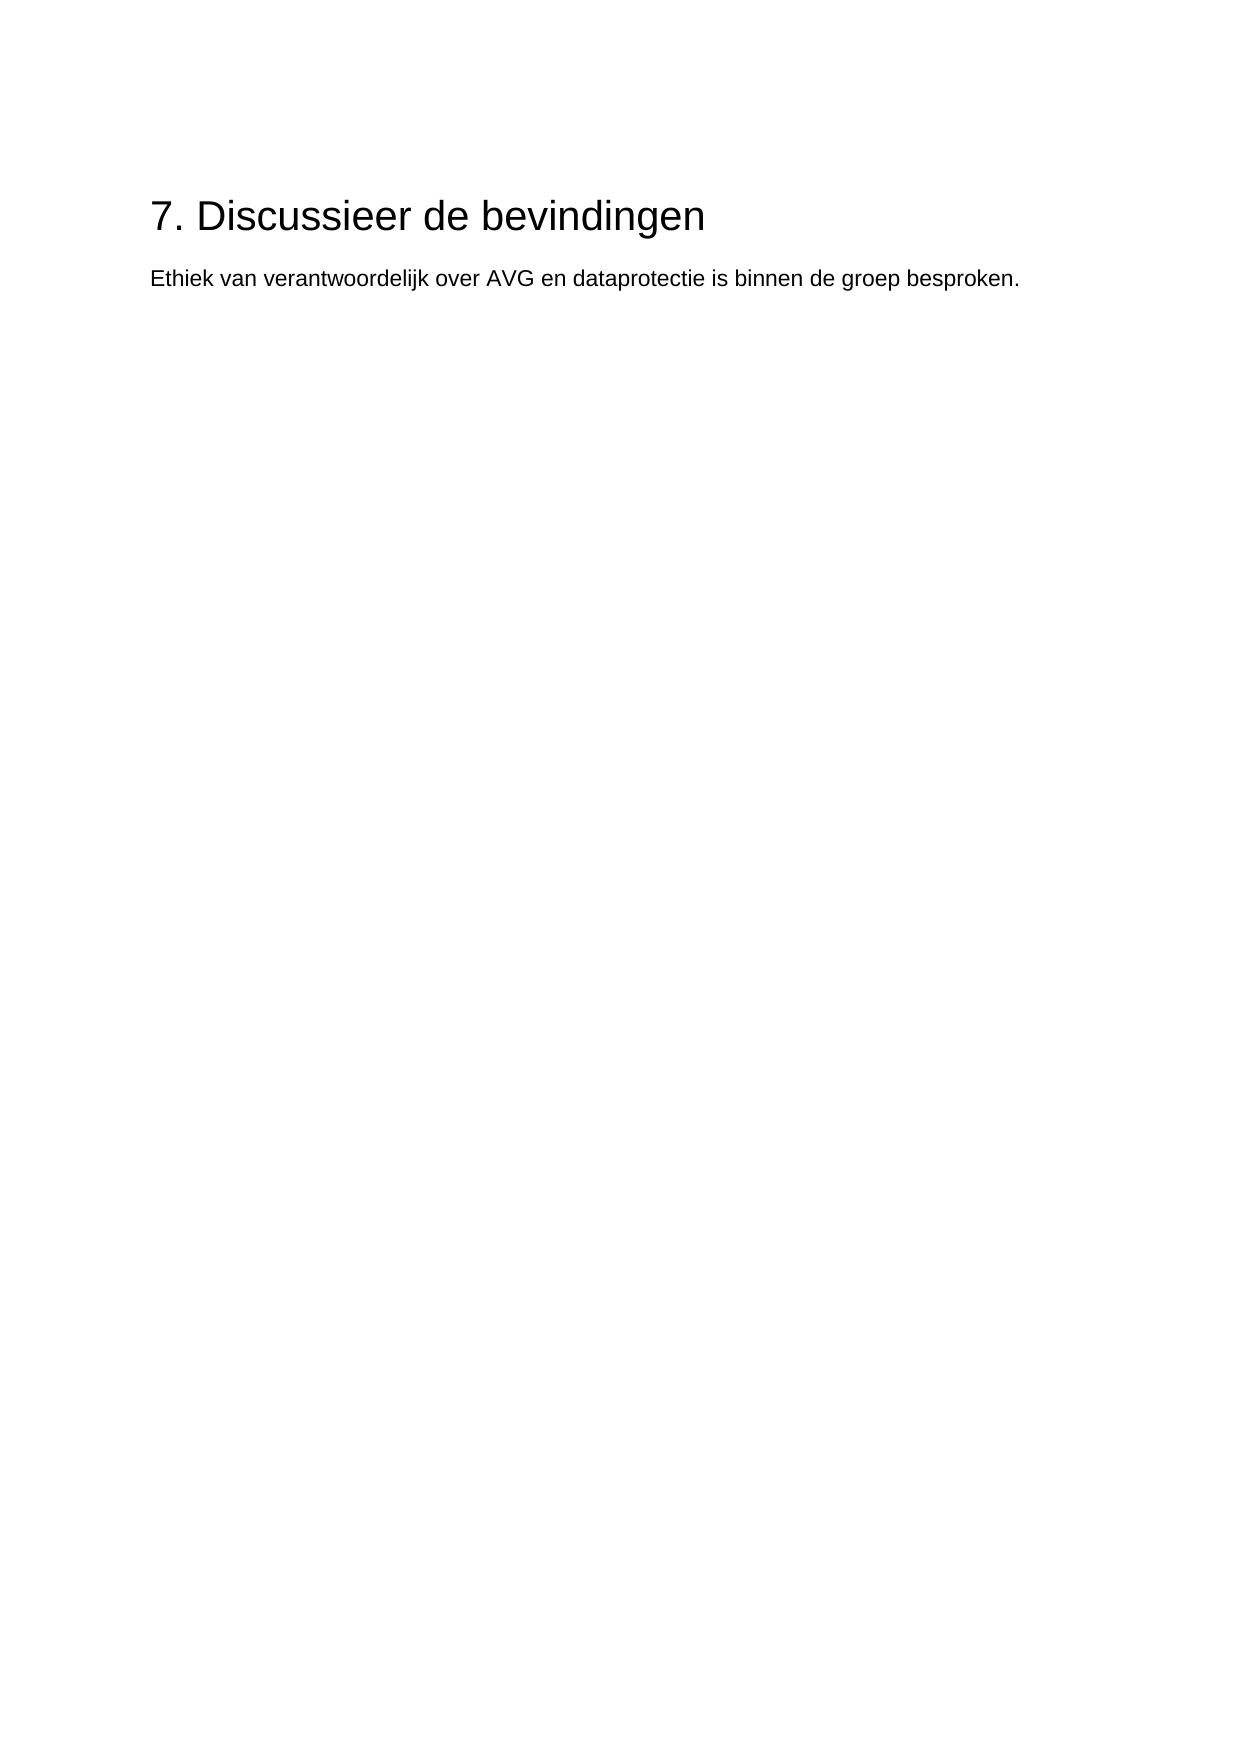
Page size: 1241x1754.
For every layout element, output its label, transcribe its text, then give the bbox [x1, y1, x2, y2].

subtitle 7. Discussieer de bevindingen [150, 192, 1090, 239]
text Ethiek van verantwoordelijk over AVG en dataprotectie is binnen de groep besproken. [150, 264, 1090, 291]
